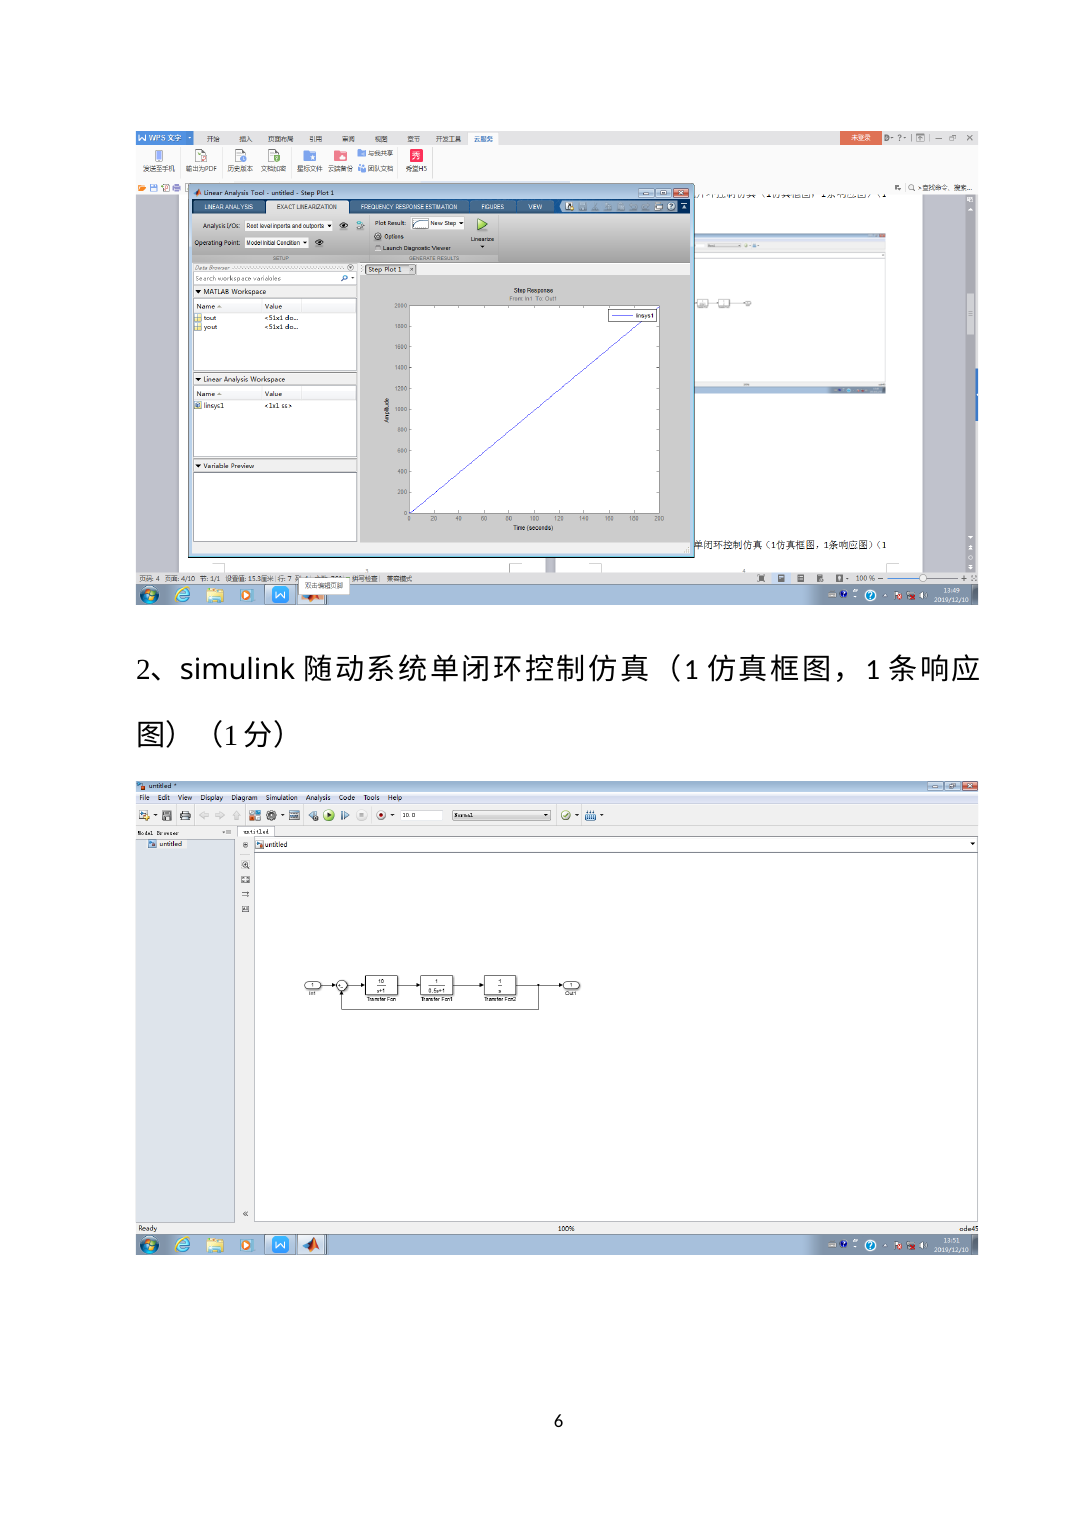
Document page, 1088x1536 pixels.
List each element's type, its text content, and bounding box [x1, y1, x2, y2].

picture [135, 781, 979, 1255]
picture [135, 131, 979, 605]
list simulink随动系统单闭环控制仿真（1仿真框图，1条响应图）（1分） [136, 635, 981, 765]
